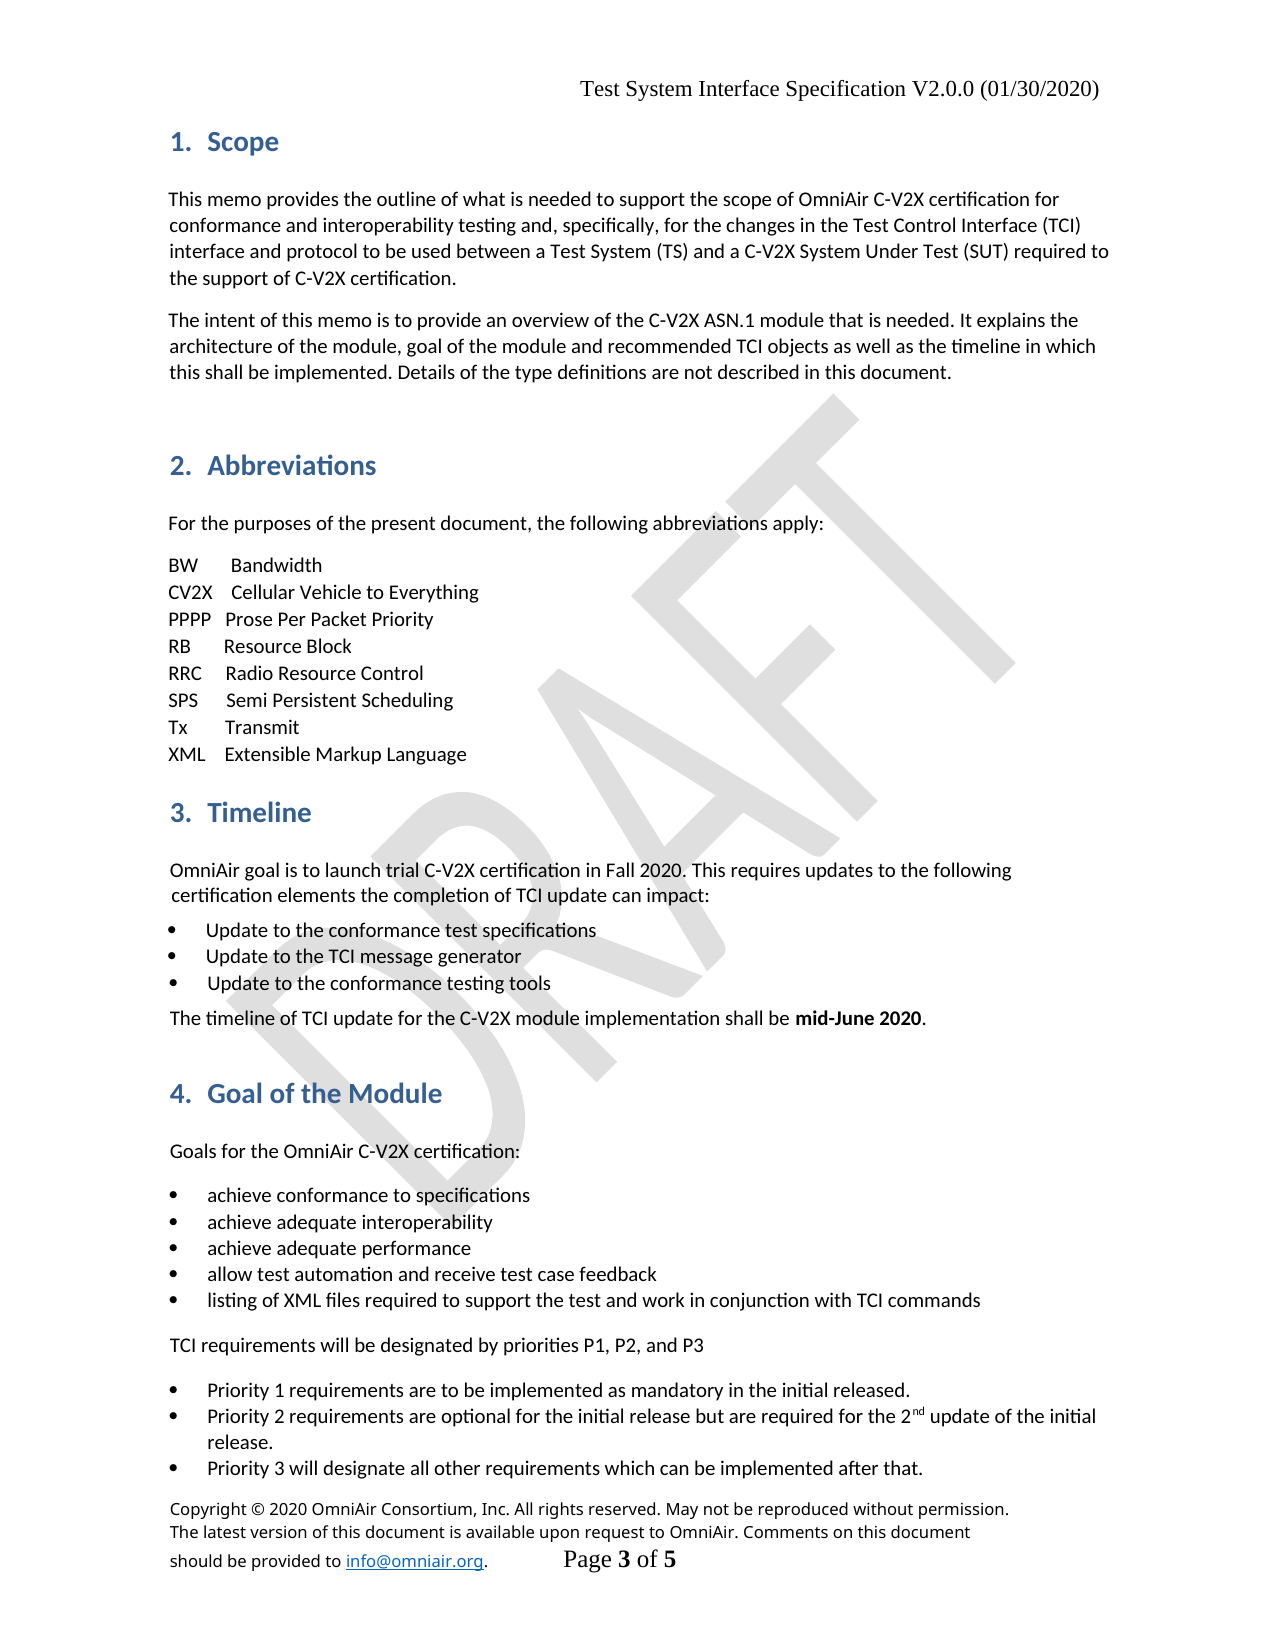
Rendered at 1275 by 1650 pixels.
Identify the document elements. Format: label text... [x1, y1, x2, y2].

list listing of XML files required to support the test and work in conjunction with TCI commands [169, 1287, 1114, 1313]
list allow test automation and receive test case feedback [169, 1261, 1114, 1287]
text The intent of this memo is to provide an overview of the C-V2X ASN.1 module that is needed. It explains the architecture of the module, goal of the module and recommended TCI objects as well as the timeline in which this shall be implemented. Details of the type definitions are not described in this document. [168, 307, 1116, 385]
list Priority 3 will designate all other requirements which can be implemented after that. [169, 1456, 1114, 1481]
list Update to the TCI message generator [168, 944, 1116, 969]
list Update to the conformance testing tools [169, 970, 1114, 995]
text SPS Semi Persistent Scheduling [168, 687, 1116, 713]
text BW Bandwidth [168, 552, 1116, 577]
list Priority 1 requirements are to be implemented as mandatory in the initial released. [169, 1377, 1114, 1402]
text TCI requirements will be designated by priorities P1, P2, and P3 [169, 1332, 1114, 1358]
list achieve adequate performance [169, 1235, 1114, 1260]
text RB Resource Block [168, 633, 1116, 659]
subtitle Scope [169, 123, 1116, 159]
text RRC Radio Resource Control [168, 660, 1116, 686]
text The timeline of TCI update for the C-V2X module implementation shall be mid-June 2020. [169, 1005, 1114, 1031]
text Tx Transmit [168, 714, 1116, 740]
list achieve adequate interoperability [169, 1209, 1114, 1234]
list Update to the conformance test specifications [168, 917, 1116, 943]
text Goals for the OmniAir C-V2X certification: [169, 1138, 1114, 1163]
subtitle Timeline [169, 794, 1116, 830]
subtitle Goal of the Module [169, 1075, 1116, 1111]
text OmniAir goal is to launch trial C-V2X certification in Fall 2020. This requires updates to the following certification elements the completion of TCI update can impact: [169, 857, 1114, 908]
text CV2X Cellular Vehicle to Everything [168, 579, 1116, 604]
text For the purposes of the present document, the following abbreviations apply: [168, 510, 1116, 535]
list achieve conformance to specifications [169, 1183, 1114, 1208]
subtitle Abbreviations [169, 447, 1116, 483]
text PPPP Prose Per Packet Priority [168, 606, 1116, 632]
list Priority 2 requirements are optional for the initial release but are required for the 2nd update of the initial release. [169, 1403, 1114, 1455]
text XML Extensible Markup Language [168, 742, 1116, 767]
text This memo provides the outline of what is needed to support the scope of OmniAir C-V2X certification for conformance and interoperability testing and, specifically, for the changes in the Test Control Interface (TCI) interface and protocol to be used between a Test System (TS) and a C-V2X System Under Test (SUT) required to the support of C-V2X certification. [168, 186, 1116, 290]
